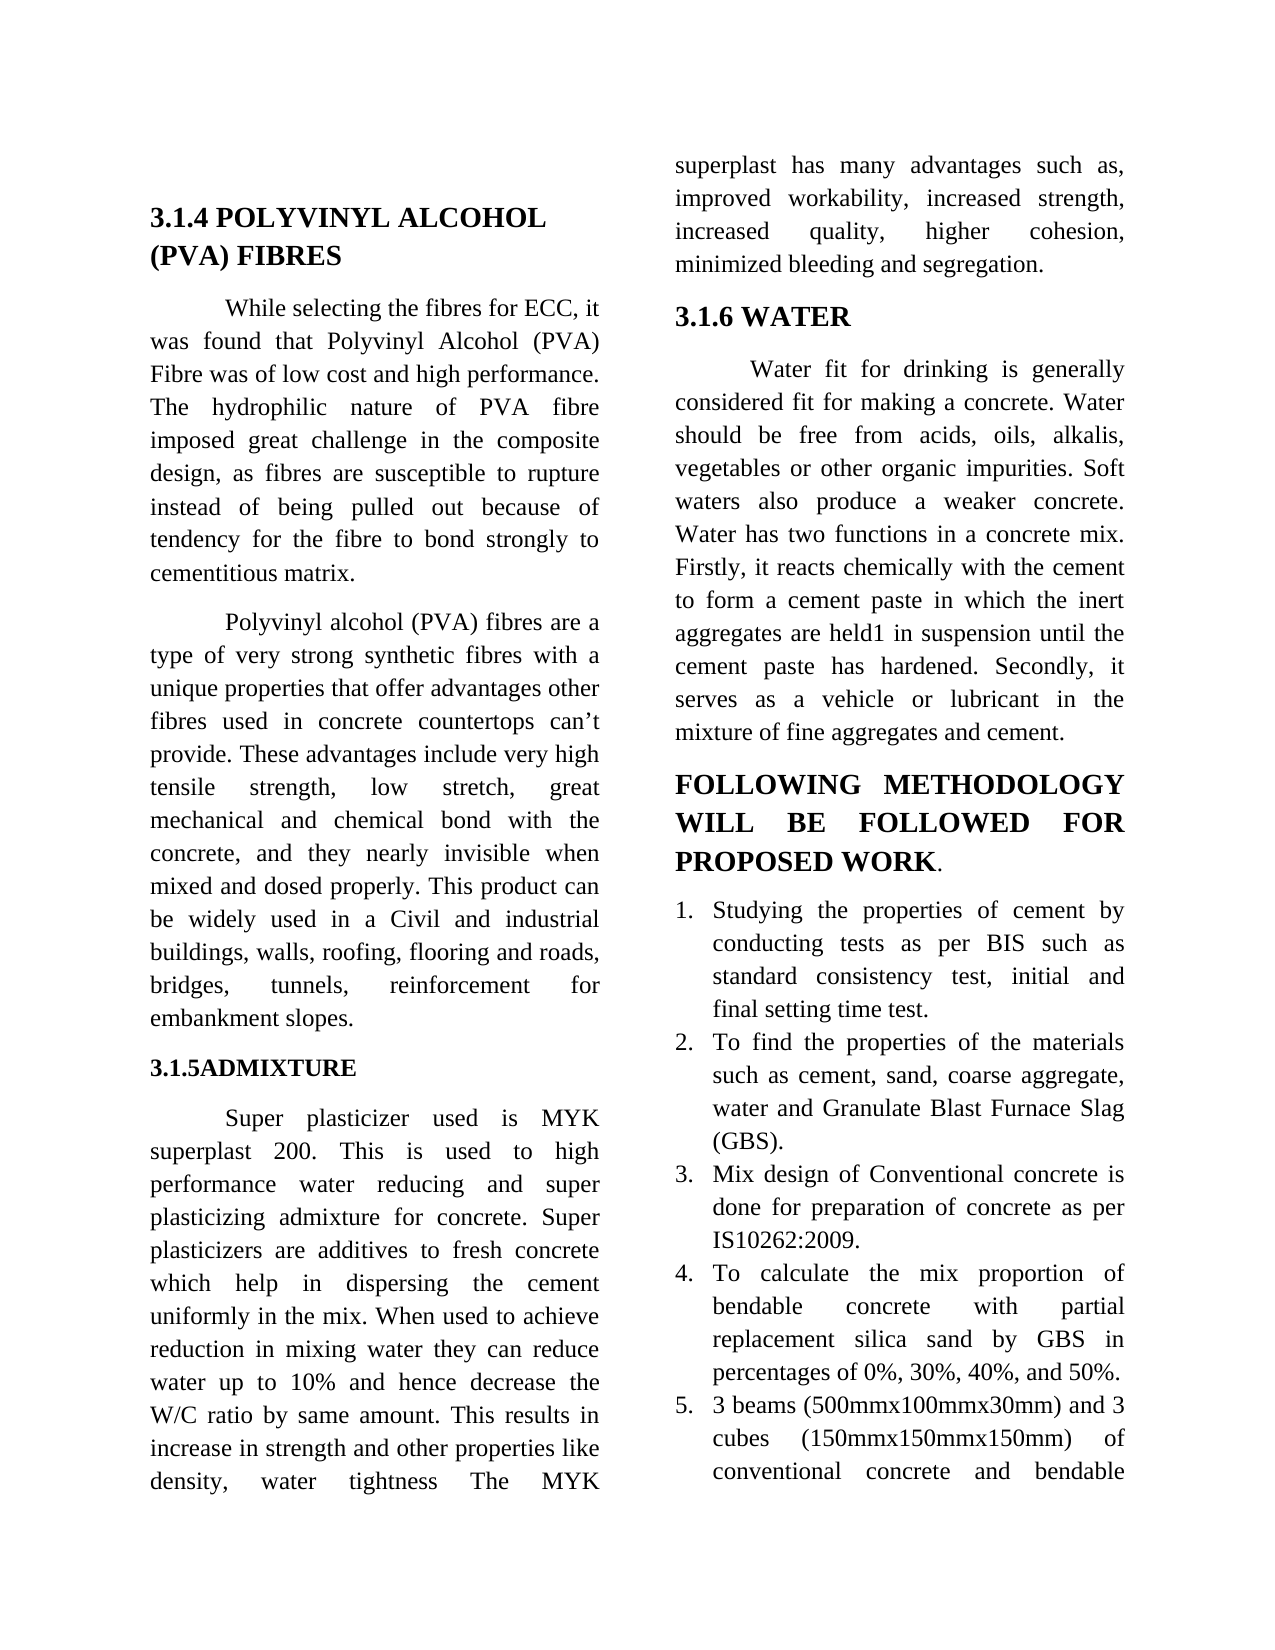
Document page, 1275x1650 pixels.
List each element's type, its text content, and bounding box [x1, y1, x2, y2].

text 3.1.4 POLYVINYL ALCOHOL (PVA) FIBRES [150, 200, 600, 272]
list To find the properties of the materials such as cement, sand, coarse aggregate, water and Granulate Blast Furnace Slag (GBS). [675, 1027, 1125, 1155]
text FOLLOWING METHODOLOGY WILL BE FOLLOWED FOR PROPOSED WORK. [675, 767, 1125, 877]
text Water fit for drinking is generally considered fit for making a concrete. Water should be free from acids, oils, alkalis, vegetables or other organic impurities. Soft waters also produce a weaker concrete. Water has two functions in a concrete mix. Firstly, it reacts chemically with the cement to form a cement paste in which the inert aggregates are held1 in suspension until the cement paste has hardened. Secondly, it serves as a vehicle or lubricant in the mixture of fine aggregates and cement. [675, 354, 1125, 746]
text 3.1.5ADMIXTURE [150, 1053, 600, 1082]
text Polyvinyl alcohol (PVA) fibres are a type of very strong synthetic fibres with a unique properties that offer advantages other fibres used in concrete countertops can’t provide. These advantages include very high tensile strength, low stretch, great mechanical and chemical bond with the concrete, and they nearly invisible when mixed and dosed properly. This product can be widely used in a Civil and industrial buildings, walls, roofing, flooring and roads, bridges, tunnels, reinforcement for embankment slopes. [150, 607, 600, 1032]
list Mix design of Conventional concrete is done for preparation of concrete as per IS10262:2009. [675, 1159, 1125, 1254]
list To calculate the mix proportion of bendable concrete with partial replacement silica sand by GBS in percentages of 0%, 30%, 40%, and 50%. [675, 1258, 1125, 1386]
text Super plasticizer used is MYK superplast 200. This is used to high performance water reducing and super plasticizing admixture for concrete. Super plasticizers are additives to fresh concrete which help in dispersing the cement uniformly in the mix. When used to achieve reduction in mixing water they can reduce water up to 10% and hence decrease the W/C ratio by same amount. This results in increase in strength and other properties like density, water tightness The MYK superplast has many advantages such as, improved workability, increased strength, increased quality, higher cohesion, minimized bleeding and segregation. [675, 150, 1125, 278]
text 3.1.6 WATER [675, 299, 1125, 332]
text While selecting the fibres for ECC, it was found that Polyvinyl Alcohol (PVA) Fibre was of low cost and high performance. The hydrophilic nature of PVA fibre imposed great challenge in the composite design, as fibres are susceptible to rupture instead of being pulled out because of tendency for the fibre to bond strongly to cementitious matrix. [150, 293, 600, 586]
list 3 beams (500mmx100mmx30mm) and 3 cubes (150mmx150mmx150mm) of conventional concrete and bendable concrete with various replacements were casted. [675, 1390, 1125, 1485]
list Studying the properties of cement by conducting tests as per BIS such as standard consistency test, initial and final setting time test. [675, 895, 1125, 1023]
text Super plasticizer used is MYK superplast 200. This is used to high performance water reducing and super plasticizing admixture for concrete. Super plasticizers are additives to fresh concrete which help in dispersing the cement uniformly in the mix. When used to achieve reduction in mixing water they can reduce water up to 10% and hence decrease the W/C ratio by same amount. This results in increase in strength and other properties like density, water tightness The MYK superplast has many advantages such as, improved workability, increased strength, increased quality, higher cohesion, minimized bleeding and segregation. [150, 1103, 600, 1495]
